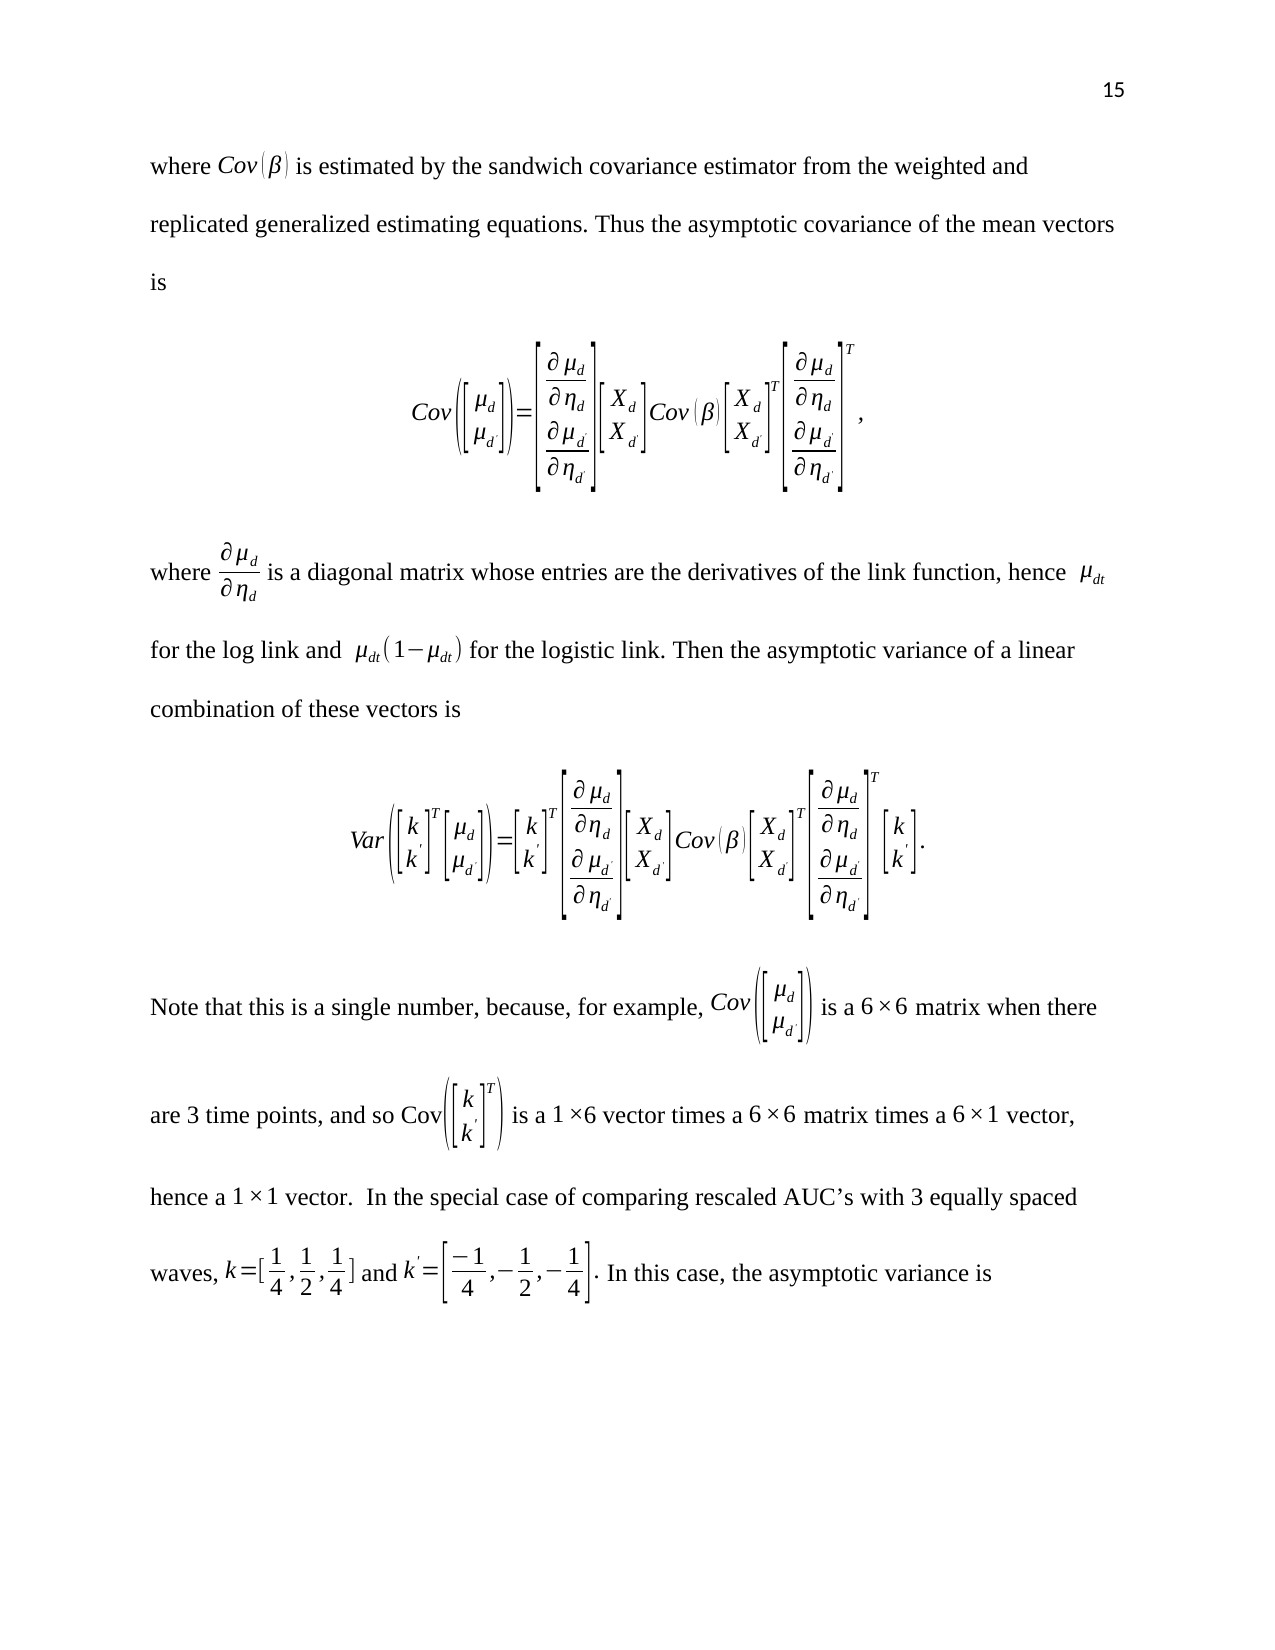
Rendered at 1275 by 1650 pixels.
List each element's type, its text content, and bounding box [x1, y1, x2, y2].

text where is estimated by the sandwich covariance estimator from the weighted and replicated generalized estimating equations. Thus the asymptotic covariance of the mean vectors is [150, 150, 1125, 296]
text where is a diagonal matrix whose entries are the derivatives of the link function, hence for the log link and for the logistic link. Then the asymptotic variance of a linear combination of these vectors is [150, 539, 1125, 723]
text Note that this is a single number, because, for example, is a matrix when there are 3 time points, and so Cov is a 6 vector times a matrix times a vector, hence a vector. In the special case of comparing rescaled AUC’s with 3 equally spaced waves, and In this case, the asymptotic variance is [150, 966, 1125, 1304]
